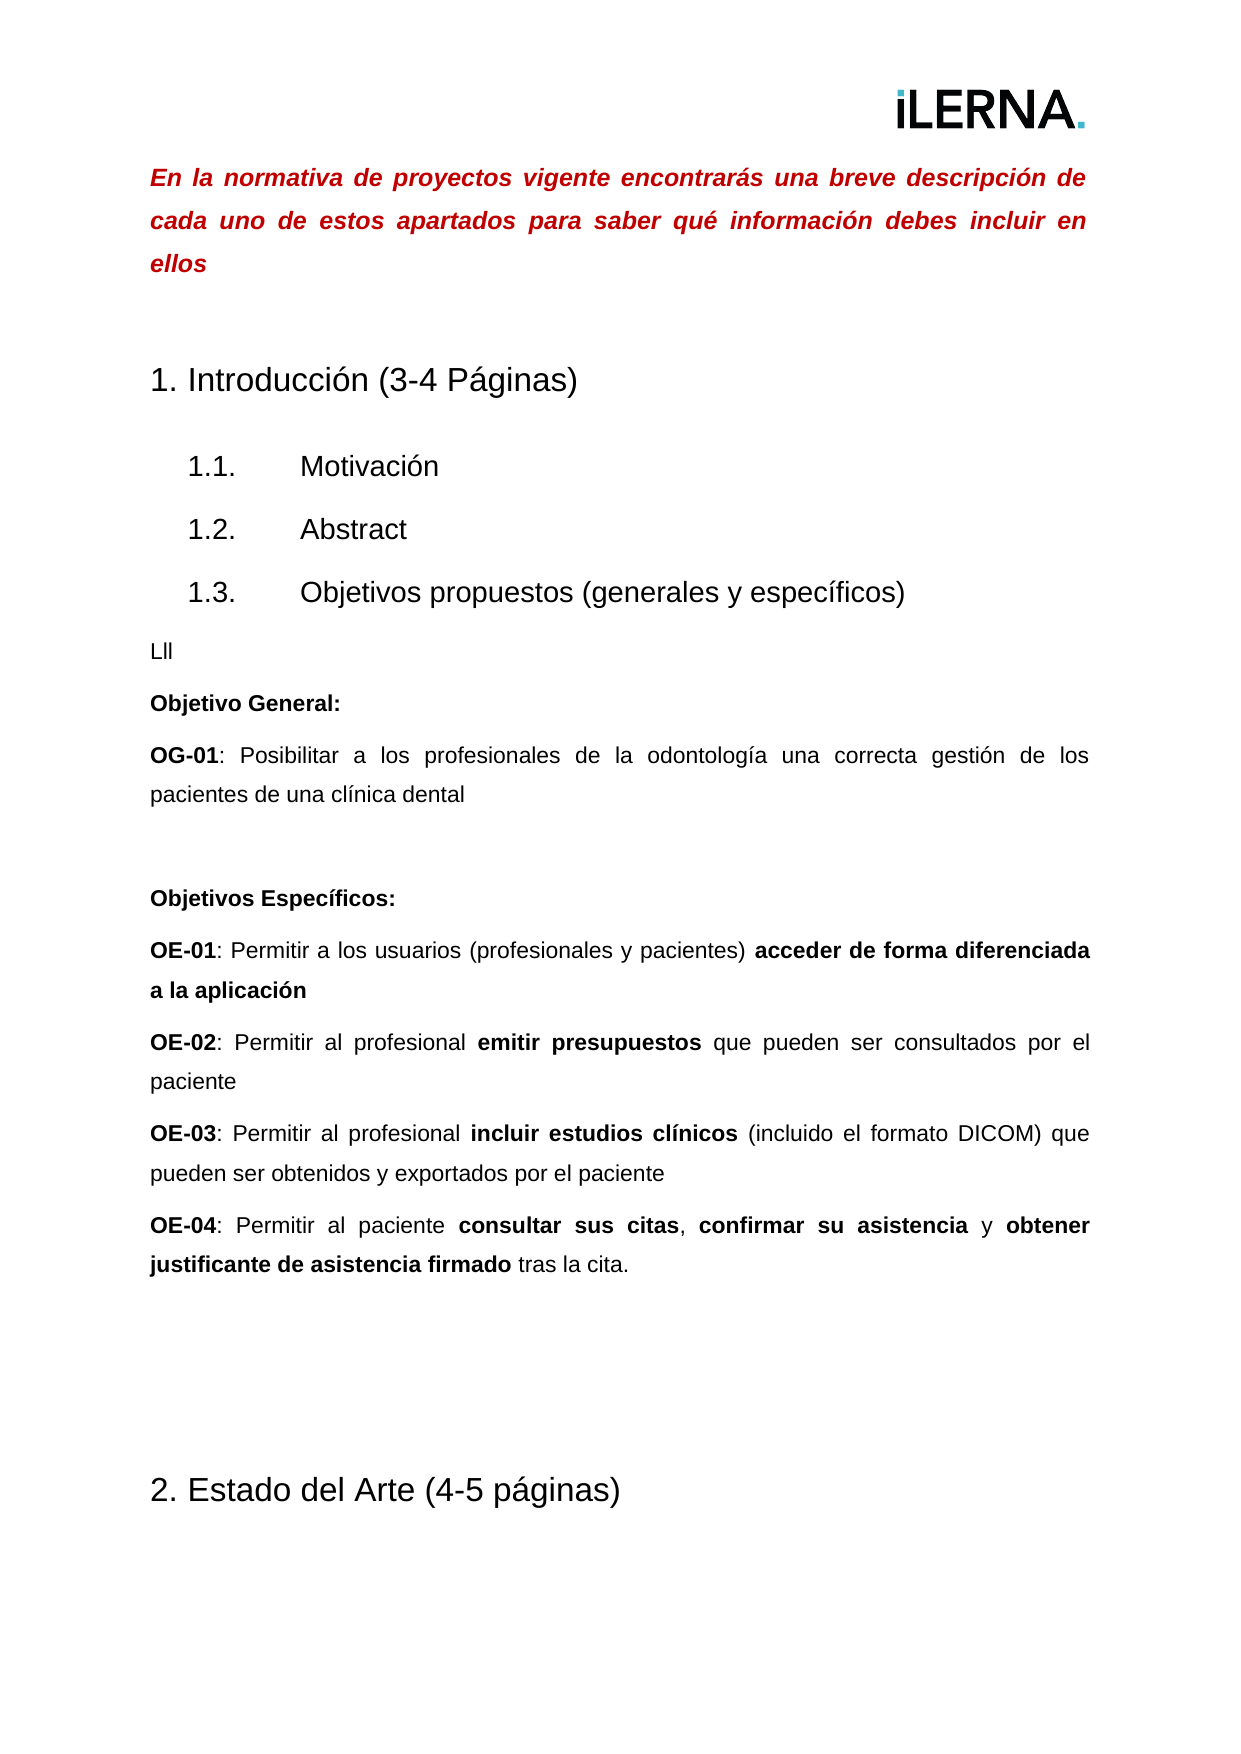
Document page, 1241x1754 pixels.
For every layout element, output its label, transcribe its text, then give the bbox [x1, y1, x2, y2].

text OE-01: Permitir a los usuarios (profesionales y pacientes) acceder de forma diferenciada a la aplicación [150, 937, 1090, 1003]
subtitle Abstract [187, 512, 1090, 546]
text En la normativa de proyectos vigente encontrarás una breve descripción de cada uno de estos apartados para saber qué información debes incluir en ellos [150, 162, 1090, 277]
subtitle Estado del Arte (4-5 páginas) [150, 1470, 1090, 1508]
text Objetivos Específicos: [150, 885, 1090, 912]
text Lll [150, 638, 1090, 664]
text OG-01: Posibilitar a los profesionales de la odontología una correcta gestión de los pacientes de una clínica dental [150, 742, 1090, 808]
subtitle Introducción (3-4 Páginas) [150, 360, 1090, 398]
text OE-04: Permitir al paciente consultar sus citas, confirmar su asistencia y obtener justificante de asistencia firmado tras la cita. [150, 1212, 1090, 1277]
text Objetivo General: [150, 690, 1090, 716]
text OE-03: Permitir al profesional incluir estudios clínicos (incluido el formato DICOM) que pueden ser obtenidos y exportados por el paciente [150, 1120, 1090, 1186]
picture [891, 87, 1091, 131]
text OE-02: Permitir al profesional emitir presupuestos que pueden ser consultados por el paciente [150, 1029, 1090, 1094]
subtitle Motivación [187, 449, 1090, 483]
subtitle Objetivos propuestos (generales y específicos) [187, 575, 1090, 608]
